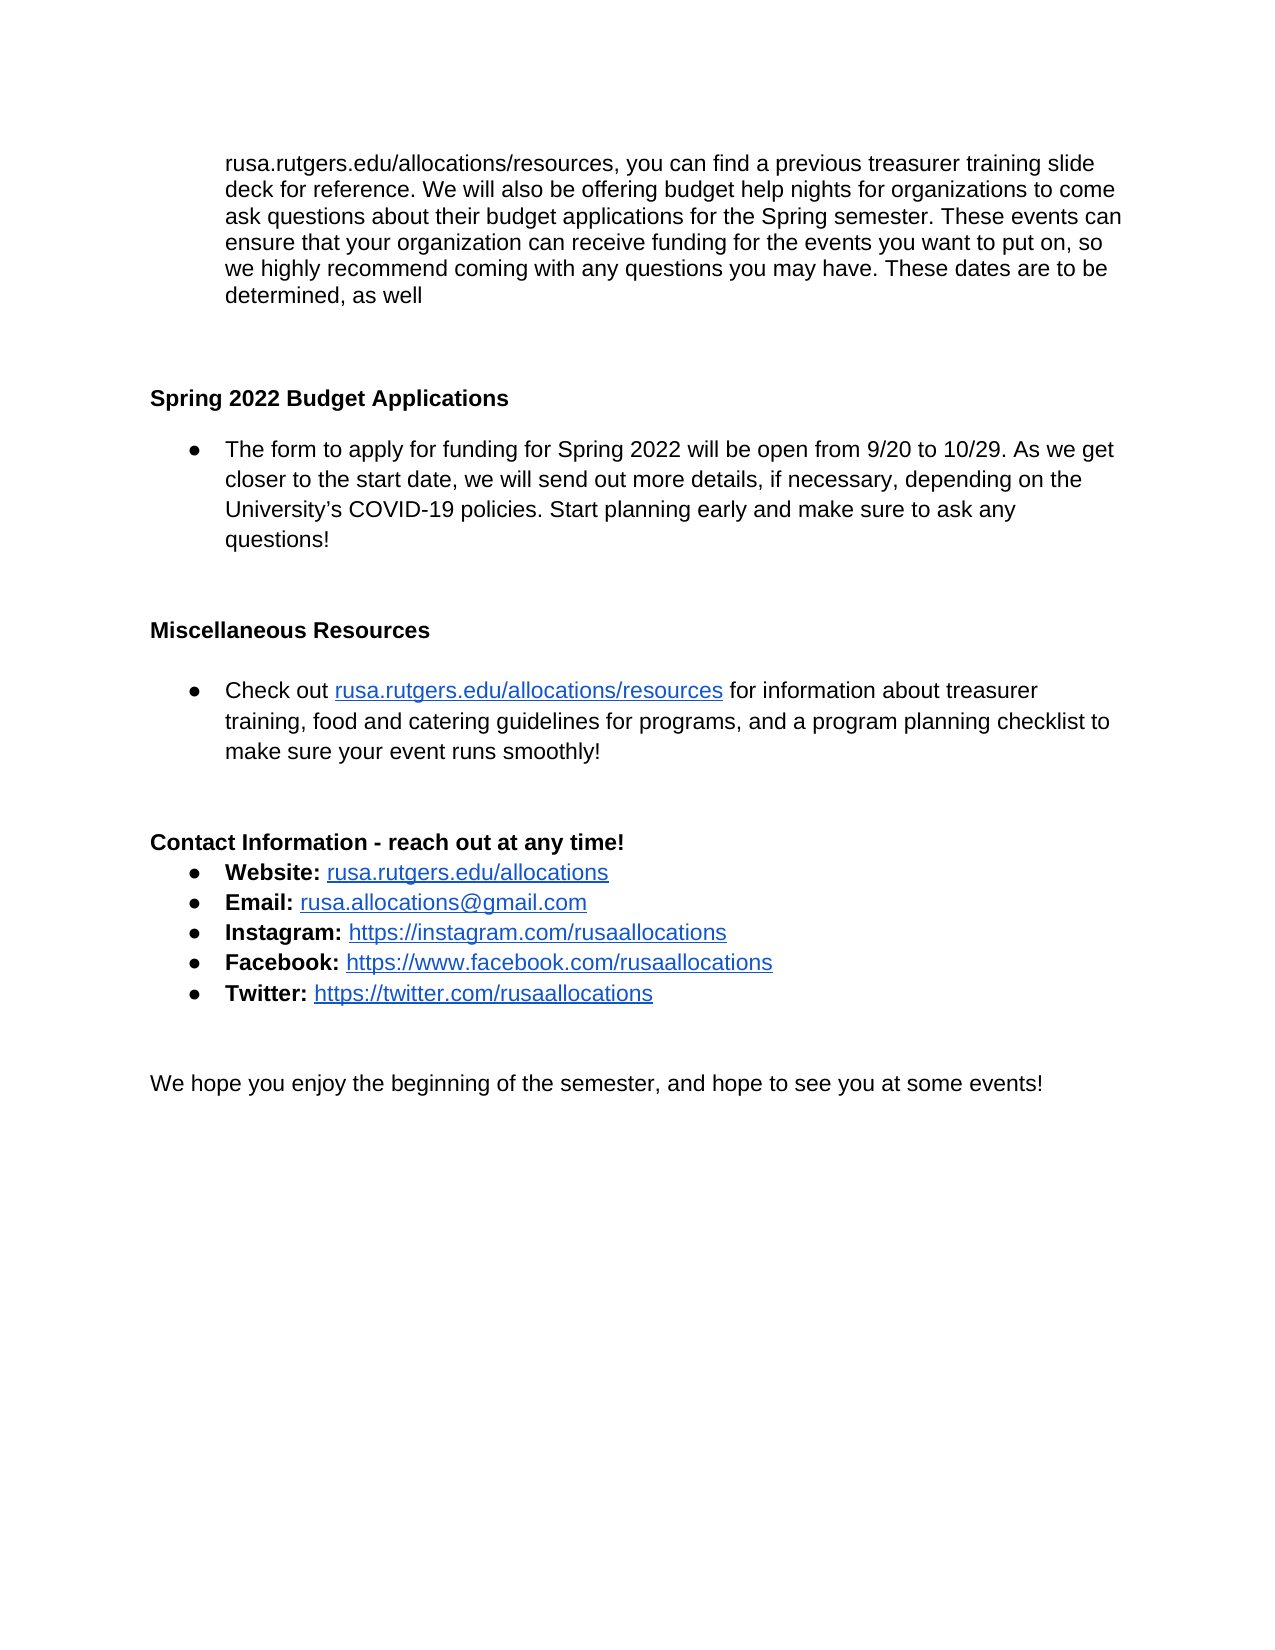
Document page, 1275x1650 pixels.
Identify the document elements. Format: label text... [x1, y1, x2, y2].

list Email: rusa.allocations@gmail.com [187, 889, 1125, 915]
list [187, 150, 1125, 308]
list The form to apply for funding for Spring 2022 will be open from 9/20 to 10/29. As we get closer to the start date, we will send out more details, if necessary, depending on the University’s COVID-19 policies. Start planning early and make sure to ask any questions! [187, 436, 1125, 553]
list Facebook: https://www.facebook.com/rusaallocations [187, 949, 1125, 976]
list Instagram: https://instagram.com/rusaallocations [187, 919, 1125, 946]
list Check out rusa.rutgers.edu/allocations/resources for information about treasurer training, food and catering guidelines for programs, and a program planning checklist to make sure your event runs smoothly! [187, 677, 1125, 764]
list Twitter: https://twitter.com/rusaallocations [187, 979, 1125, 1006]
list Website: rusa.rutgers.edu/allocations [187, 859, 1125, 885]
text Miscellaneous Resources [150, 617, 1125, 643]
text Spring 2022 Budget Applications [150, 384, 1125, 411]
text Contact Information - reach out at any time! [150, 828, 1125, 855]
text We hope you enjoy the beginning of the semester, and hope to see you at some events! [150, 1070, 1125, 1097]
